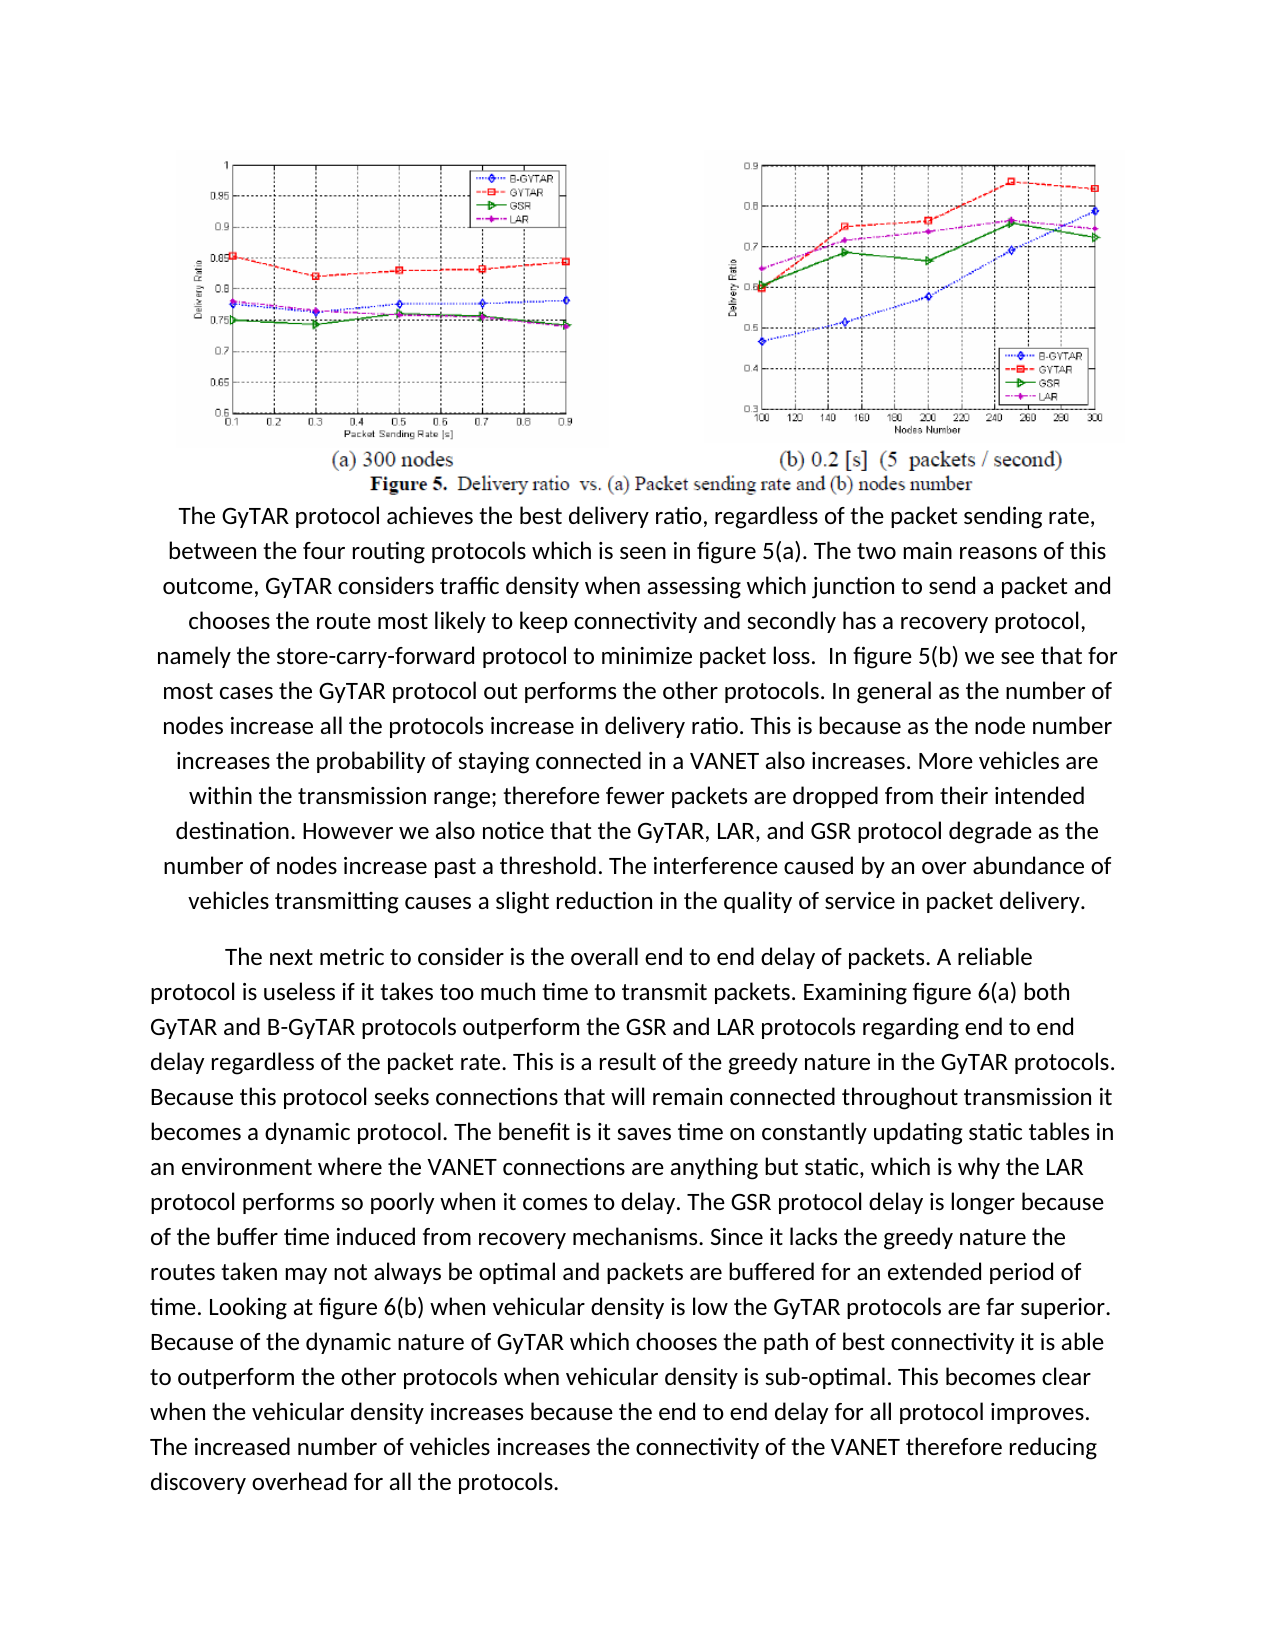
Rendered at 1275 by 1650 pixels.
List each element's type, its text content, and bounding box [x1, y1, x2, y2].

text The GyTAR protocol achieves the best delivery ratio, regardless of the packet sending rate, between the four routing protocols which is seen in figure 5(a). The two main reasons of this outcome, GyTAR considers traffic density when assessing which junction to send a packet and chooses the route most likely to keep connectivity and secondly has a recovery protocol, namely the store-carry-forward protocol to minimize packet loss. In figure 5(b) we see that for most cases the GyTAR protocol out performs the other protocols. In general as the number of nodes increase all the protocols increase in delivery ratio. This is because as the node number increases the probability of staying connected in a VANET also increases. More vehicles are within the transmission range; therefore fewer packets are dropped from their intended destination. However we also notice that the GyTAR, LAR, and GSR protocol degrade as the number of nodes increase past a threshold. The interference caused by an over abundance of vehicles transmitting causes a slight reduction in the quality of service in packet delivery. [150, 496, 1125, 915]
text The next metric to consider is the overall end to end delay of packets. A reliable protocol is useless if it takes too much time to transmit packets. Examining figure 6(a) both GyTAR and B-GyTAR protocols outperform the GSR and LAR protocols regarding end to end delay regardless of the packet rate. This is a result of the greedy nature in the GyTAR protocols. Because this protocol seeks connections that will remain connected throughout transmission it becomes a dynamic protocol. The benefit is it saves time on constantly updating static tables in an environment where the VANET connections are anything but static, which is why the LAR protocol performs so poorly when it comes to delay. The GSR protocol delay is longer because of the buffer time induced from recovery mechanisms. Since it lacks the greedy nature the routes taken may not always be optimal and packets are buffered for an extended period of time. Looking at figure 6(b) when vehicular density is low the GyTAR protocols are far superior. Because of the dynamic nature of GyTAR which chooses the path of best connectivity it is able to outperform the other protocols when vehicular density is sub-optimal. This becomes clear when the vehicular density increases because the end to end delay for all protocol improves. The increased number of vehicles increases the connectivity of the VANET therefore reducing discovery overhead for all the protocols. [150, 941, 1125, 1496]
